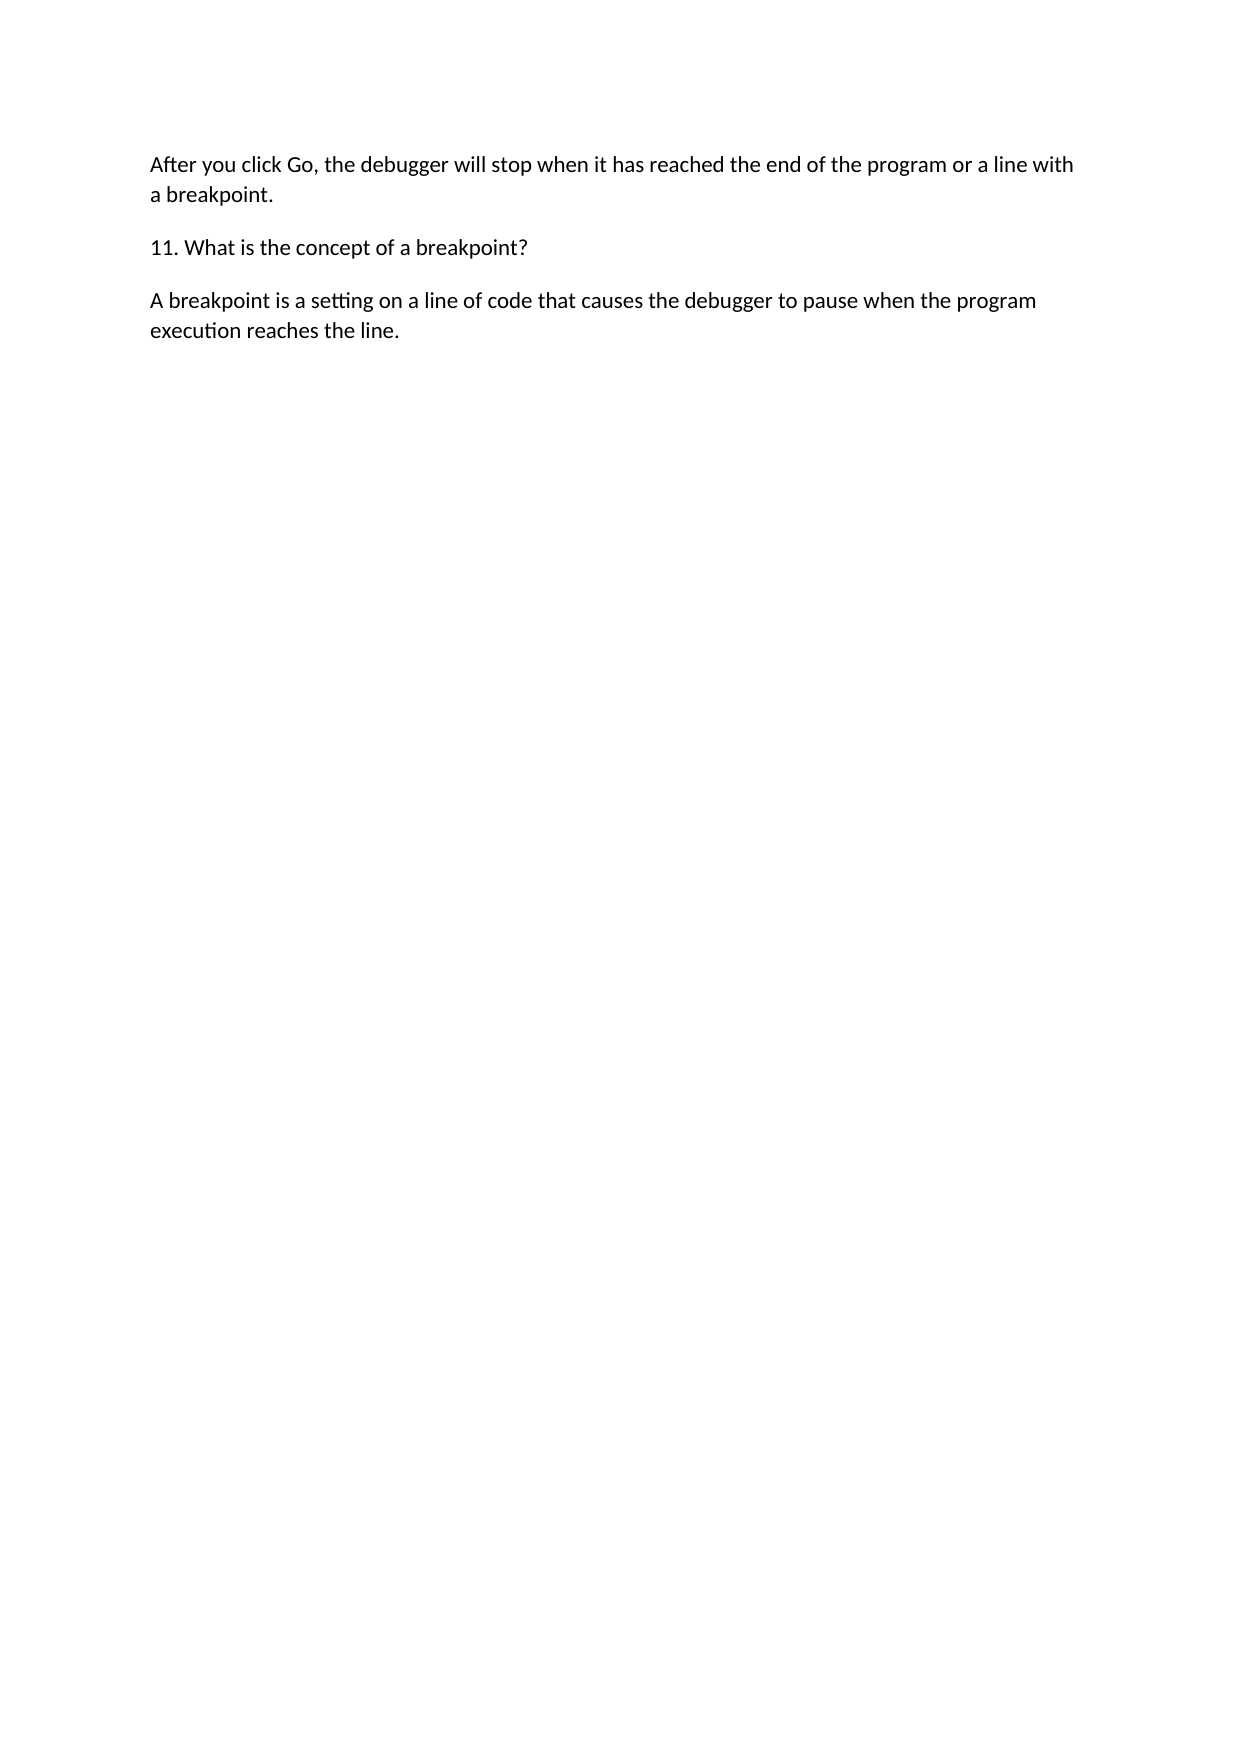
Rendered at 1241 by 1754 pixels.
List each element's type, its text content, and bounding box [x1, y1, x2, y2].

text A breakpoint is a setting on a line of code that causes the debugger to pause when the program execution reaches the line. [150, 286, 1090, 345]
text 11. What is the concept of a breakpoint? [150, 233, 1090, 261]
text After you click Go, the debugger will stop when it has reached the end of the program or a line with a breakpoint. [150, 150, 1090, 208]
